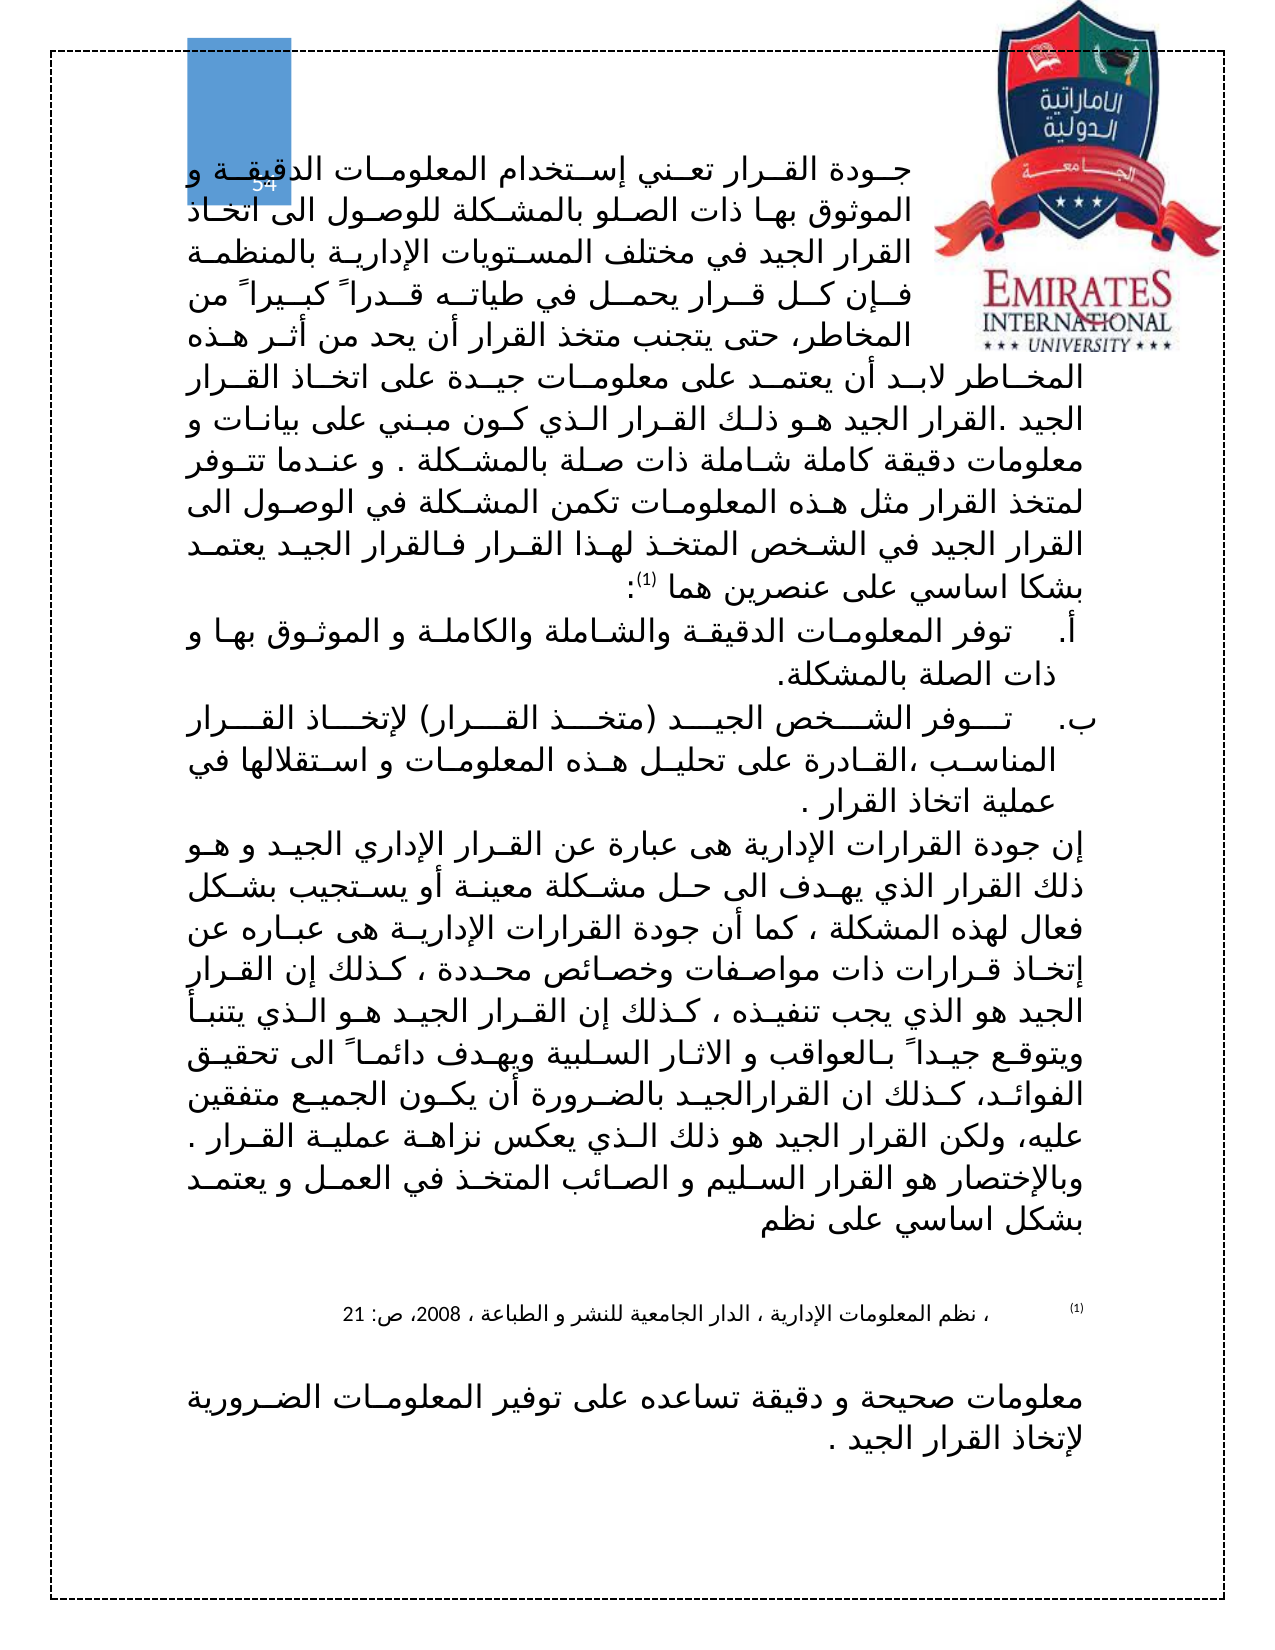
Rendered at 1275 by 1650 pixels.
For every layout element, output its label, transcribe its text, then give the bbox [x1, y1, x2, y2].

list توفر الشخص الجيد (متخذ القرار) لإتخاذ القرار المناسب ،القادرة على تحليل هذه المعلومات و استقلالها في عملية اتخاذ القرار . [187, 699, 1057, 820]
text جودة القرار تعني إستخدام المعلومات الدقيقة و الموثوق بها ذات الصلو بالمشكلة للوصول الى اتخاذ القرار الجيد في مختلف المستويات الإدارية بالمنظمة فإن كل قرار يحمل في طياته قدراﹰ كبيراﹰ من المخاطر، حتى يتجنب متخذ القرار أن يحد من أثر هذه المخاطر لابد أن يعتمد على معلومات جيدة على اتخاذ القرار الجيد .القرار الجيد هو ذلك القرار الذي كون مبني على بيانات و معلومات دقيقة كاملة شاملة ذات صلة بالمشكلة . و عندما تتوفر لمتخذ القرار مثل هذه المعلومات تكمن المشكلة في الوصول الى القرار الجيد في الشخص المتخذ لهذا القرار فالقرار الجيد يعتمد بشكا اساسي على عنصرين هما (1): [186, 150, 1084, 606]
text معلومات صحيحة و دقيقة تساعده على توفير المعلومات الضرورية لإتخاذ القرار الجيد . [186, 1378, 1084, 1457]
list توفر المعلومات الدقيقة والشاملة والكاملة و الموثوق بها و ذات الصلة بالمشكلة. [187, 612, 1057, 693]
text إن جودة القرارات الإدارية هى عبارة عن القرار الإداري الجيد و هو ذلك القرار الذي يهدف الى حل مشكلة معينة أو يستجيب بشكل فعال لهذه المشكلة ، كما أن جودة القرارات الإدارية هى عباره عن إتخاذ قرارات ذات مواصفات وخصائص محددة ، كذلك إن القرار الجيد هو الذي يجب تنفيذه ، كذلك إن القرار الجيد هو الذي يتنبأ ويتوقع جيداﹰ بالعواقب و الاثار السلبية ويهدف دائماﹰ الى تحقيق الفوائد، كذلك ان القرارالجيد بالضرورة أن يكون الجميع متفقين عليه، ولكن القرار الجيد هو ذلك الذي يعكس نزاهة عملية القرار . وبالإختصار هو القرار السليم و الصائب المتخذ في العمل و يعتمد بشكل اساسي على نظم [186, 826, 1084, 1238]
text (1) ، نظم المعلومات الإداریة ، الدار الجامعیة للنشر و الطباعة ، 2008، ص: 21 [187, 1300, 1094, 1326]
picture [934, 0, 1222, 352]
